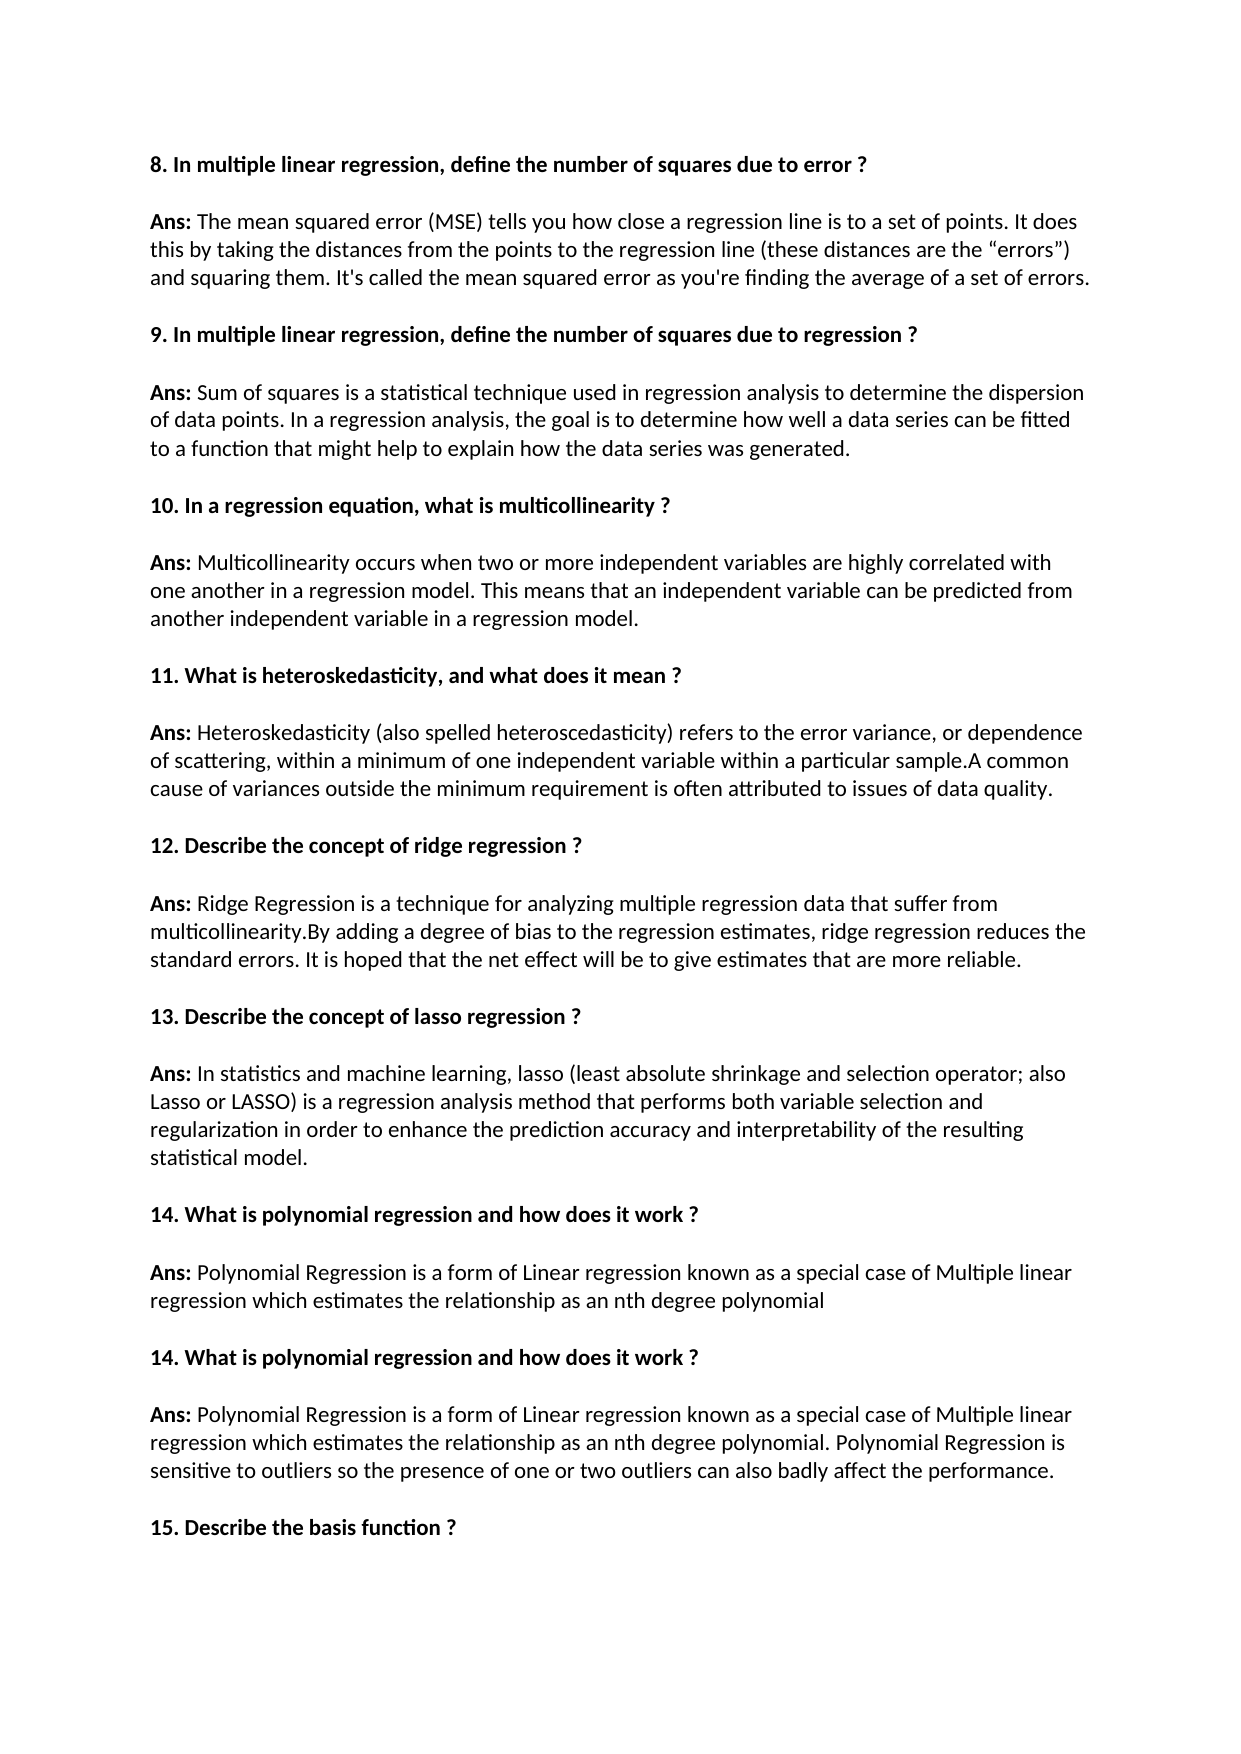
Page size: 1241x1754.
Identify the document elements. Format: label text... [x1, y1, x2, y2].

subtitle 14. What is polynomial regression and how does it work ? [150, 1343, 1090, 1371]
subtitle 12. Describe the concept of ridge regression ? [150, 832, 1090, 860]
subtitle 13. Describe the concept of lasso regression ? [150, 1002, 1090, 1030]
text Ans: The mean squared error (MSE) tells you how close a regression line is to a set of points. It does this by taking the distances from the points to the regression line (these distances are the “errors”) and squaring them. It's called the mean squared error as you're finding the average of a set of errors. [150, 207, 1090, 291]
text Ans: Polynomial Regression is a form of Linear regression known as a special case of Multiple linear regression which estimates the relationship as an nth degree polynomial. Polynomial Regression is sensitive to outliers so the presence of one or two outliers can also badly affect the performance. [150, 1400, 1090, 1484]
subtitle 14. What is polynomial regression and how does it work ? [150, 1201, 1090, 1228]
subtitle 8. In multiple linear regression, define the number of squares due to error ? [150, 150, 1090, 178]
subtitle 9. In multiple linear regression, define the number of squares due to regression ? [150, 320, 1090, 348]
text Ans: In statistics and machine learning, lasso (least absolute shrinkage and selection operator; also Lasso or LASSO) is a regression analysis method that performs both variable selection and regularization in order to enhance the prediction accuracy and interpretability of the resulting statistical model. [150, 1059, 1090, 1171]
subtitle 11. What is heteroskedasticity, and what does it mean ? [150, 661, 1090, 689]
text Ans: Sum of squares is a statistical technique used in regression analysis to determine the dispersion of data points. In a regression analysis, the goal is to determine how well a data series can be fitted to a function that might help to explain how the data series was generated. [150, 378, 1090, 462]
text Ans: Heteroskedasticity (also spelled heteroscedasticity) refers to the error variance, or dependence of scattering, within a minimum of one independent variable within a particular sample.A common cause of variances outside the minimum requirement is often attributed to issues of data quality. [150, 718, 1090, 802]
subtitle 10. In a regression equation, what is multicollinearity ? [150, 491, 1090, 519]
text Ans: Polynomial Regression is a form of Linear regression known as a special case of Multiple linear regression which estimates the relationship as an nth degree polynomial [150, 1258, 1090, 1314]
subtitle 15. Describe the basis function ? [150, 1513, 1090, 1541]
text Ans: Multicollinearity occurs when two or more independent variables are highly correlated with one another in a regression model. This means that an independent variable can be predicted from another independent variable in a regression model. [150, 548, 1090, 632]
text Ans: Ridge Regression is a technique for analyzing multiple regression data that suffer from multicollinearity.By adding a degree of bias to the regression estimates, ridge regression reduces the standard errors. It is hoped that the net effect will be to give estimates that are more reliable. [150, 889, 1090, 973]
